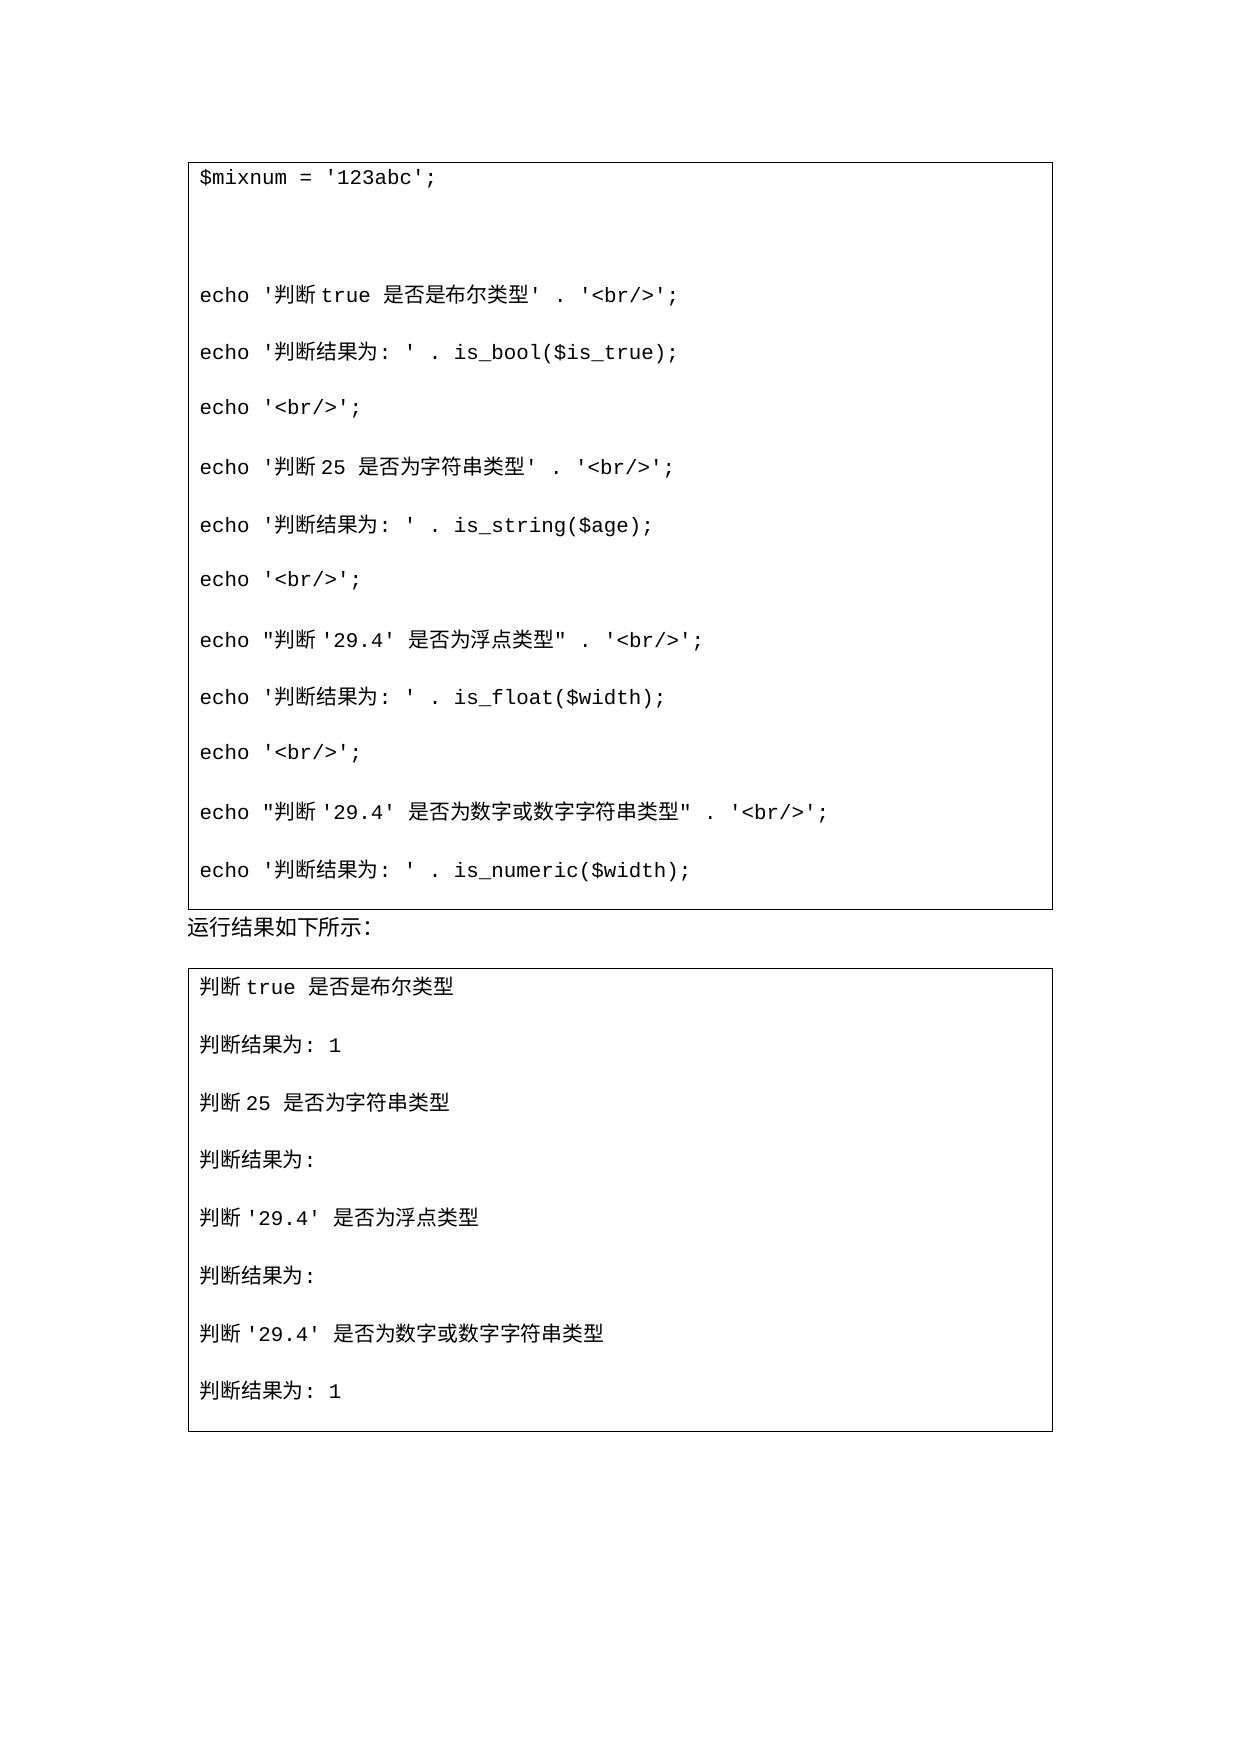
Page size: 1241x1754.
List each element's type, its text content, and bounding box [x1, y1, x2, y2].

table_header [189, 163, 1052, 909]
table_header 判断 true 是否是布尔类型 判断结果为: 1 判断 25 是否为字符串类型 判断结果为: 判断 '29.4' 是否为浮点类型 判断结果为: 判断 '29.4' 是否为数字或数字字符串类型 判断结果为: 1 [189, 969, 1052, 1431]
text 运行结果如下所示： [187, 910, 1053, 942]
